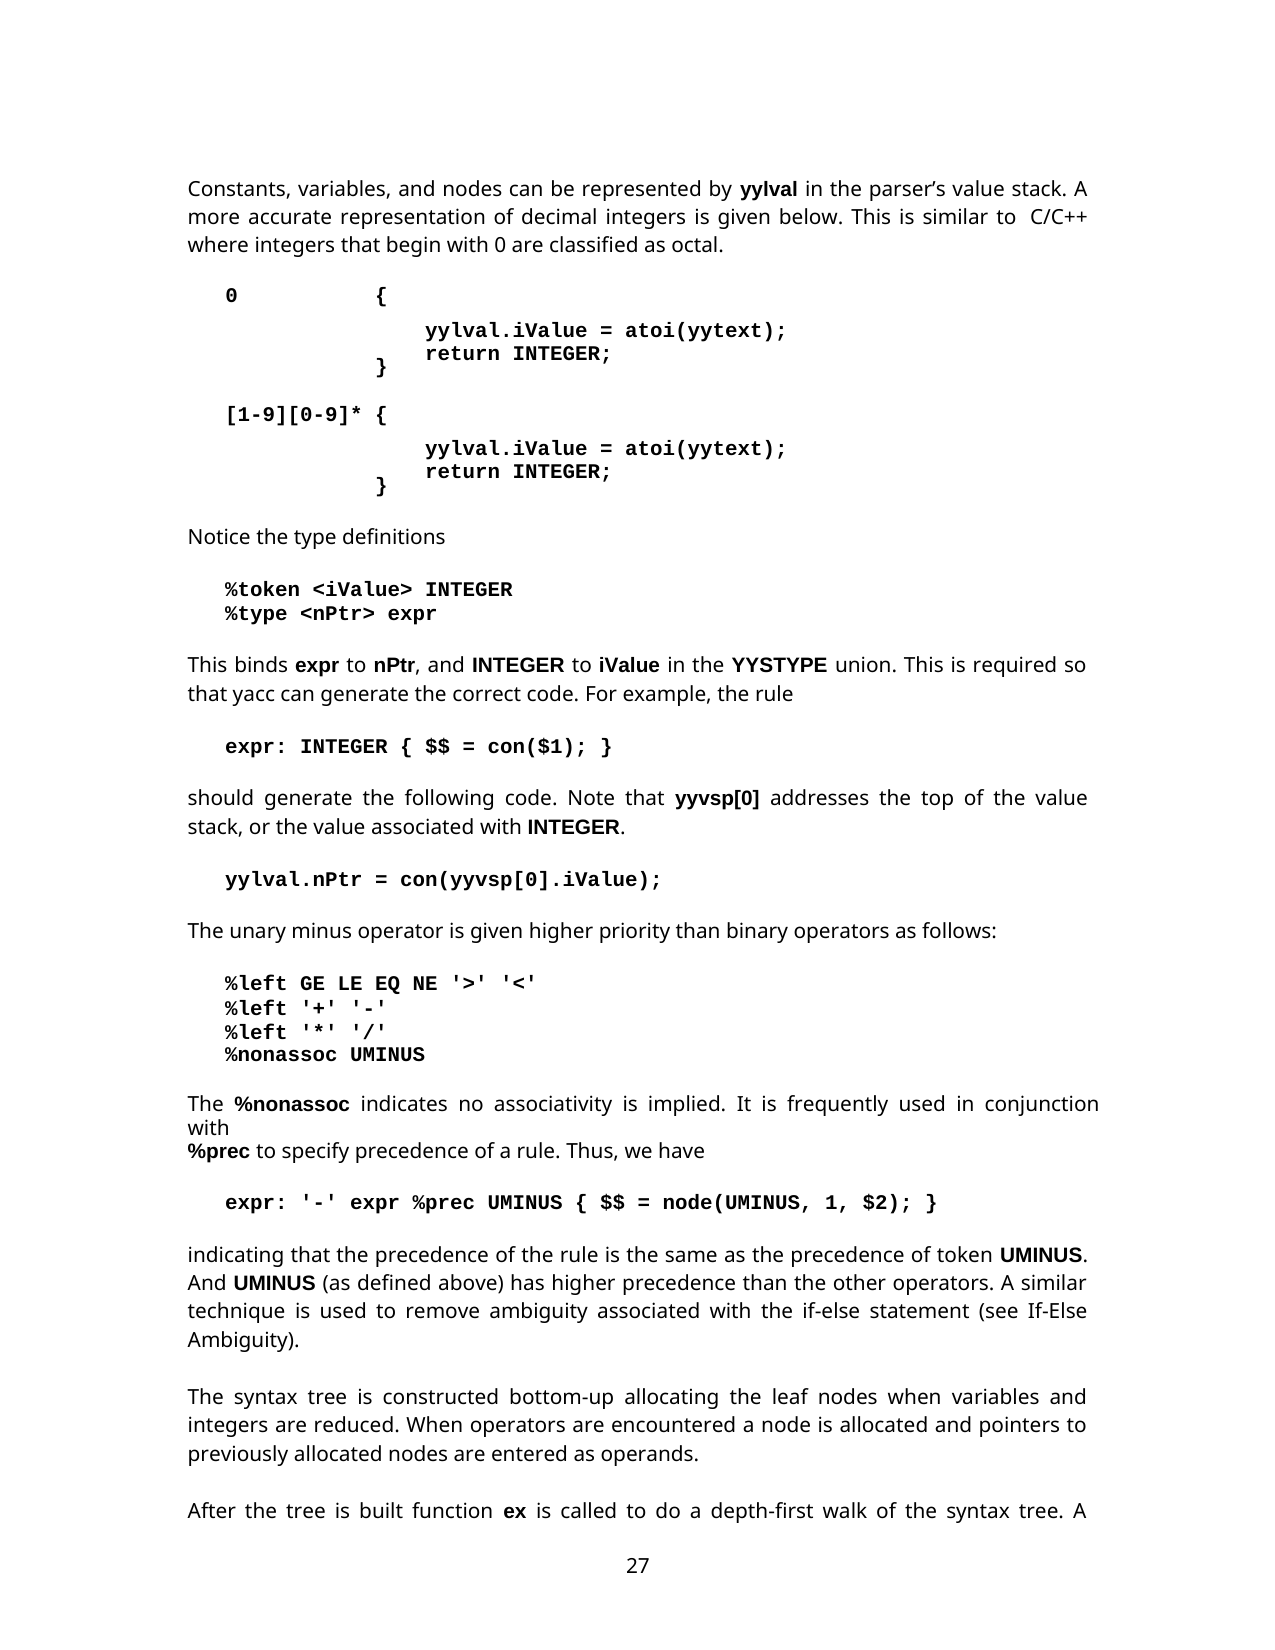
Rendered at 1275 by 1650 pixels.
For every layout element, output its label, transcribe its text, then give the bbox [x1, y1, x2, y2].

text The syntax tree is constructed bottom-up allocating the leaf nodes when variables and integers are reduced. When operators are encountered a node is allocated and pointers to previously allocated nodes are entered as operands. [187, 1382, 1088, 1467]
text Constants, variables, and nodes can be represented by yylval in the parser’s value stack. A more accurate representation of decimal integers is given below. This is similar to C/C++ where integers that begin with 0 are classified as octal. [187, 174, 1088, 259]
subtitle expr: '-' expr %prec UMINUS { $$ = node(UMINUS, 1, $2); } [225, 1192, 1100, 1216]
text should generate the following code. Note that yyvsp[0] addresses the top of the value stack, or the value associated with INTEGER. [187, 783, 1088, 840]
text indicating that the precedence of the rule is the same as the precedence of token UMINUS. And UMINUS (as defined above) has higher precedence than the other operators. A similar technique is used to remove ambiguity associated with the if-else statement (see If-Else Ambiguity). [187, 1240, 1088, 1353]
text Notice the type definitions [187, 522, 1100, 551]
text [187, 1496, 1088, 1524]
subtitle } [175, 475, 387, 498]
subtitle yylval.nPtr = con(yyvsp[0].iValue); [225, 869, 1100, 892]
subtitle yylval.iValue = atoi(yytext); return INTEGER; [425, 319, 858, 367]
text %prec to specify precedence of a rule. Thus, we have [187, 1140, 1100, 1164]
subtitle %token <iValue> INTEGER [225, 579, 1100, 603]
subtitle %type <nPtr> expr [225, 603, 1100, 626]
subtitle %left GE LE EQ NE '>' '<' [225, 973, 1100, 997]
subtitle expr: INTEGER { $$ = con($1); } [225, 736, 1100, 759]
subtitle %left '*' '/' [225, 1021, 1100, 1044]
subtitle %nonassoc UMINUS [225, 1044, 1100, 1068]
text The unary minus operator is given higher priority than binary operators as follows: [187, 916, 1100, 945]
subtitle yylval.iValue = atoi(yytext); return INTEGER; [425, 438, 858, 485]
text This binds expr to nPtr, and INTEGER to iValue in the YYSTYPE union. This is required so that yacc can generate the correct code. For example, the rule [187, 650, 1088, 707]
subtitle } [1-9][0-9]* { [225, 356, 387, 427]
text The %nonassoc indicates no associativity is implied. It is frequently used in conjunction with [187, 1092, 1100, 1140]
subtitle %left '+' '-' [225, 997, 1100, 1021]
subtitle 0 { [175, 286, 387, 309]
